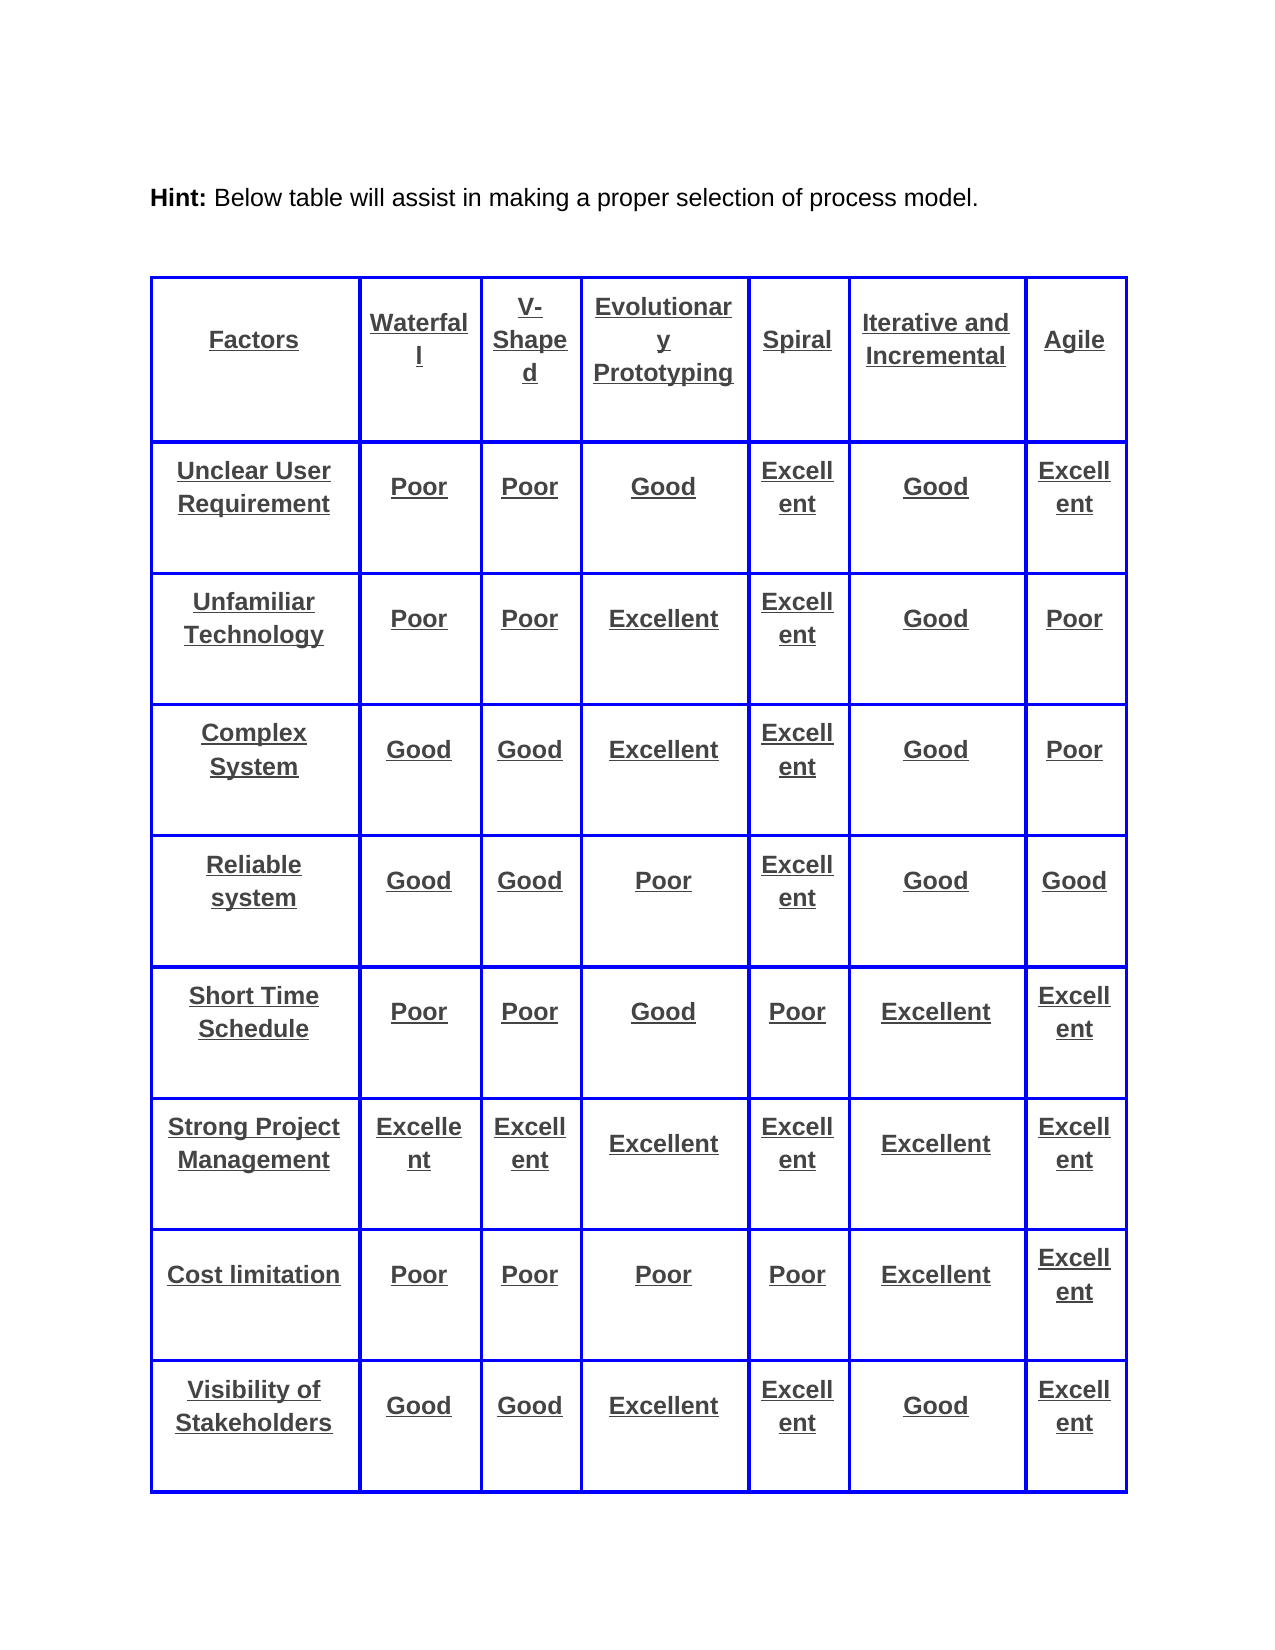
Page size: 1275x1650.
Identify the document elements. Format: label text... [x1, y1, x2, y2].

table_cell Good [851, 575, 1024, 703]
table_cell Excellent [751, 1100, 848, 1228]
table_header Waterfall [362, 279, 480, 440]
table_cell Good [851, 1362, 1024, 1490]
table_header Evolutionary Prototyping [583, 279, 747, 440]
table_cell Poor [1028, 575, 1125, 703]
table_cell Excellent [583, 706, 747, 834]
table_cell Excellent [751, 1362, 848, 1490]
table_cell Excellent [851, 1100, 1024, 1228]
table_cell Unfamiliar Technology [153, 575, 358, 703]
table_cell Short Time Schedule [153, 969, 358, 1097]
table_cell Excellent [1028, 1362, 1125, 1490]
table_cell Excellent [583, 1100, 747, 1228]
table_cell Excellent [1028, 1100, 1125, 1228]
table_cell Poor [483, 575, 580, 703]
table_cell Excellent [751, 575, 848, 703]
table_cell Excellent [1028, 1231, 1125, 1359]
table_cell Reliable system [153, 837, 358, 965]
table_cell Unclear User Requirement [153, 444, 358, 572]
table_cell Visibility of Stakeholders [153, 1362, 358, 1490]
table_header Iterative and Incremental [851, 279, 1024, 440]
table_cell Good [851, 444, 1024, 572]
table_cell Good [1028, 837, 1125, 965]
table_cell Cost limitation [153, 1231, 358, 1359]
subtitle Hint: Below table will assist in making a proper selection of process model. [150, 183, 1125, 212]
table_header V-Shaped [483, 279, 580, 440]
table_cell Good [362, 706, 480, 834]
table_cell Excellent [751, 837, 848, 965]
table_header Spiral [751, 279, 848, 440]
table_cell Poor [483, 969, 580, 1097]
table_cell Poor [483, 1231, 580, 1359]
table_cell Excellent [1028, 969, 1125, 1097]
table_cell Excellent [851, 1231, 1024, 1359]
table_cell Excellent [751, 444, 848, 572]
table_cell Excellent [583, 575, 747, 703]
table_cell Excellent [583, 1362, 747, 1490]
table_header Factors [153, 279, 358, 440]
table_cell Poor [751, 1231, 848, 1359]
table_cell Good [851, 837, 1024, 965]
table_cell Excellent [483, 1100, 580, 1228]
table_cell Excellent [362, 1100, 480, 1228]
table_cell Good [483, 1362, 580, 1490]
table_cell Strong Project Management [153, 1100, 358, 1228]
table_cell Good [583, 969, 747, 1097]
table_cell Poor [362, 969, 480, 1097]
table_cell Good [851, 706, 1024, 834]
table_cell Poor [362, 575, 480, 703]
table_cell Good [362, 1362, 480, 1490]
table_cell Excellent [751, 706, 848, 834]
table_cell Good [483, 706, 580, 834]
table_header Agile [1028, 279, 1125, 440]
table_cell Excellent [851, 969, 1024, 1097]
table_cell Poor [1028, 706, 1125, 834]
table_cell Good [583, 444, 747, 572]
table_cell Excellent [1028, 444, 1125, 572]
table_cell Poor [362, 1231, 480, 1359]
table_cell Poor [583, 1231, 747, 1359]
table_cell Poor [583, 837, 747, 965]
table_cell Complex System [153, 706, 358, 834]
table_cell Poor [362, 444, 480, 572]
table_cell Poor [751, 969, 848, 1097]
table_cell Poor [483, 444, 580, 572]
table_cell Good [362, 837, 480, 965]
table_cell Good [483, 837, 580, 965]
